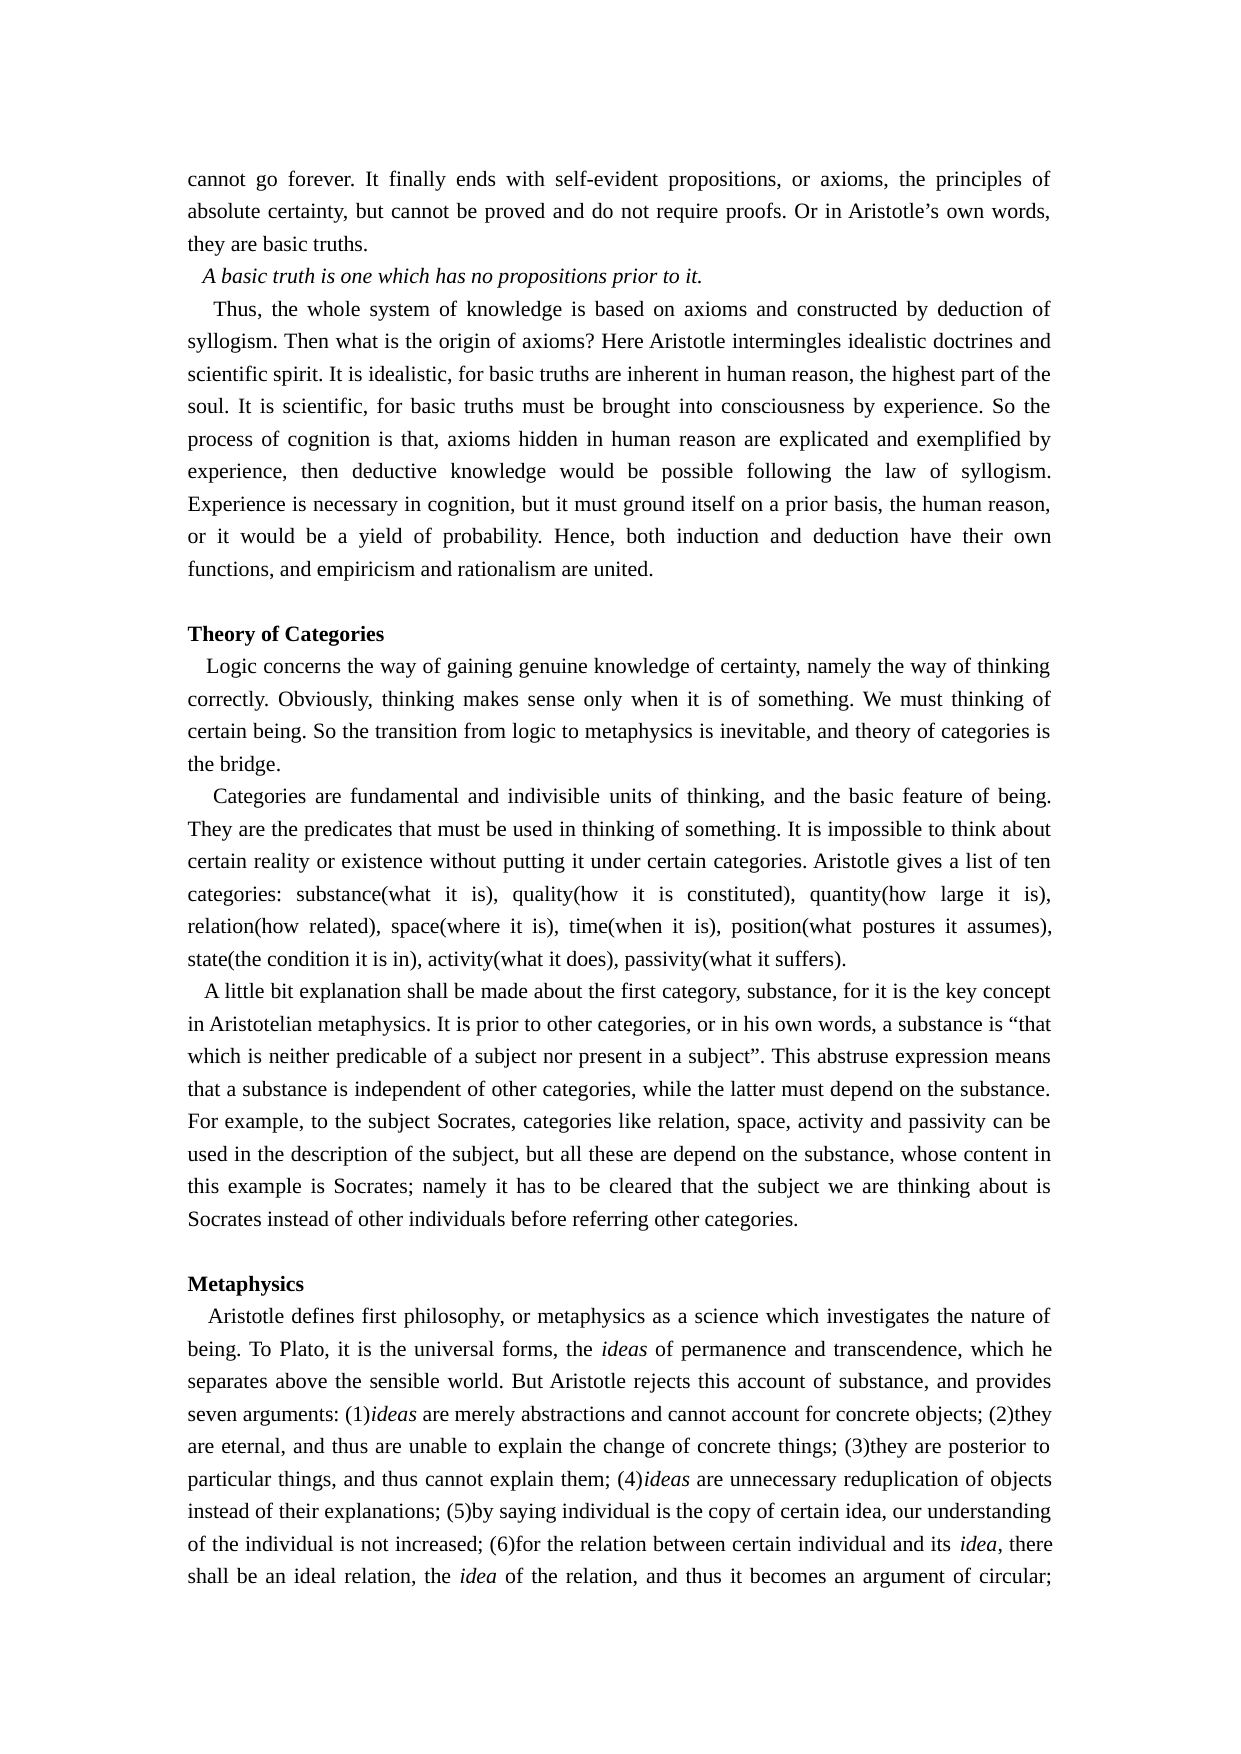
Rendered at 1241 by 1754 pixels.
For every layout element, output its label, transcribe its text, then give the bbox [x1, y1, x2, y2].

text Logic concerns the way of gaining genuine knowledge of certainty, namely the way of thinking correctly. Obviously, thinking makes sense only when it is of something. We must thinking of certain being. So the transition from logic to metaphysics is inevitable, and theory of categories is the bridge. [187, 649, 1053, 779]
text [187, 162, 1053, 259]
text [187, 1299, 1053, 1592]
text Metaphysics [187, 1267, 1053, 1299]
text Thus, the whole system of knowledge is based on axioms and constructed by deduction of syllogism. Then what is the origin of axioms? Here Aristotle intermingles idealistic doctrines and scientific spirit. It is idealistic, for basic truths are inherent in human reason, the highest part of the soul. It is scientific, for basic truths must be brought into consciousness by experience. So the process of cognition is that, axioms hidden in human reason are explicated and exemplified by experience, then deductive knowledge would be possible following the law of syllogism. Experience is necessary in cognition, but it must ground itself on a prior basis, the human reason, or it would be a yield of probability. Hence, both induction and deduction have their own functions, and empiricism and rationalism are united. [187, 292, 1053, 584]
text A basic truth is one which has no propositions prior to it. [187, 259, 1053, 292]
text A little bit explanation shall be made about the first category, substance, for it is the key concept in Aristotelian metaphysics. It is prior to other categories, or in his own words, a substance is “that which is neither predicable of a subject nor present in a subject”. This abstruse expression means that a substance is independent of other categories, while the latter must depend on the substance. For example, to the subject Socrates, categories like relation, space, activity and passivity can be used in the description of the subject, but all these are depend on the substance, whose content in this example is Socrates; namely it has to be cleared that the subject we are thinking about is Socrates instead of other individuals before referring other categories. [187, 974, 1053, 1234]
text Categories are fundamental and indivisible units of thinking, and the basic feature of being. They are the predicates that must be used in thinking of something. It is impossible to think about certain reality or existence without putting it under certain categories. Aristotle gives a list of ten categories: substance(what it is), quality(how it is constituted), quantity(how large it is), relation(how related), space(where it is), time(when it is), position(what postures it assumes), state(the condition it is in), activity(what it does), passivity(what it suffers). [187, 779, 1053, 974]
text Theory of Categories [187, 617, 1053, 649]
